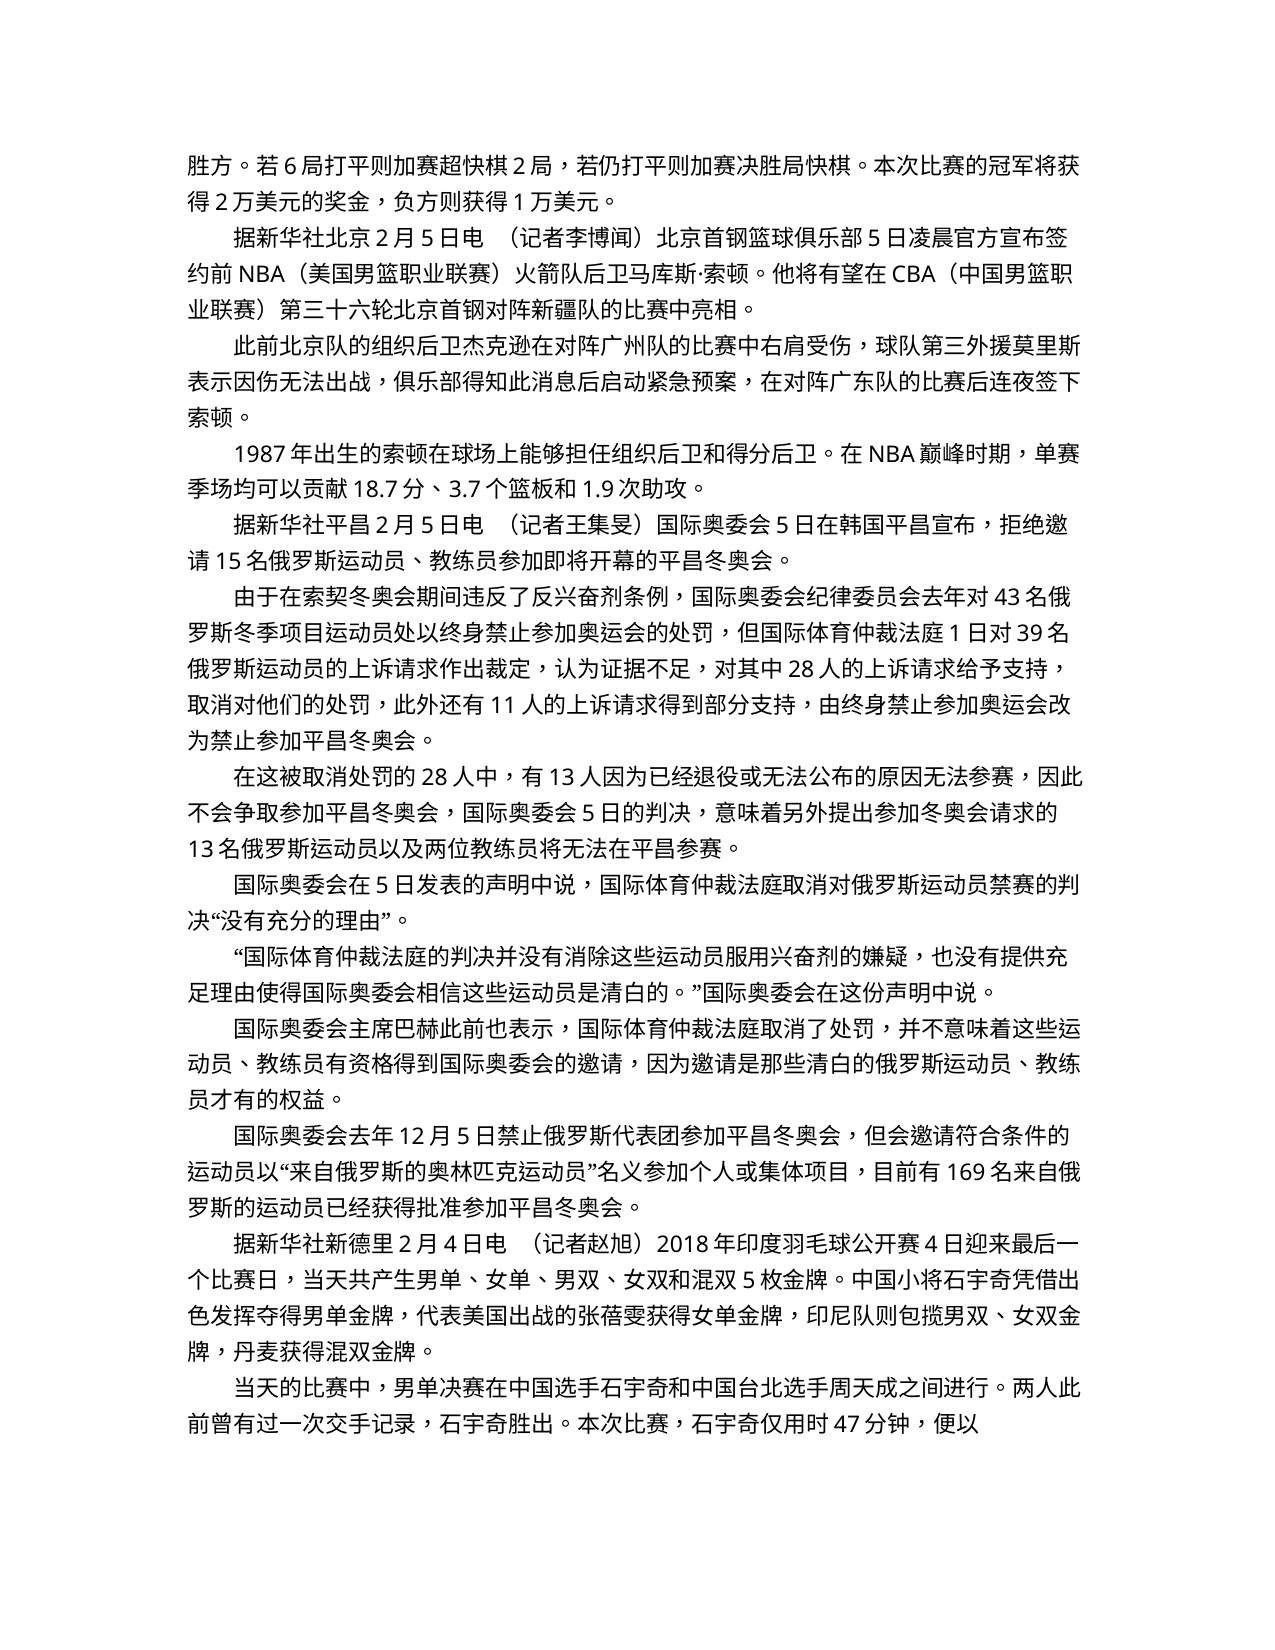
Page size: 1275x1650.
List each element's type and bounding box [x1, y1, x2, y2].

text [187, 150, 1087, 1439]
